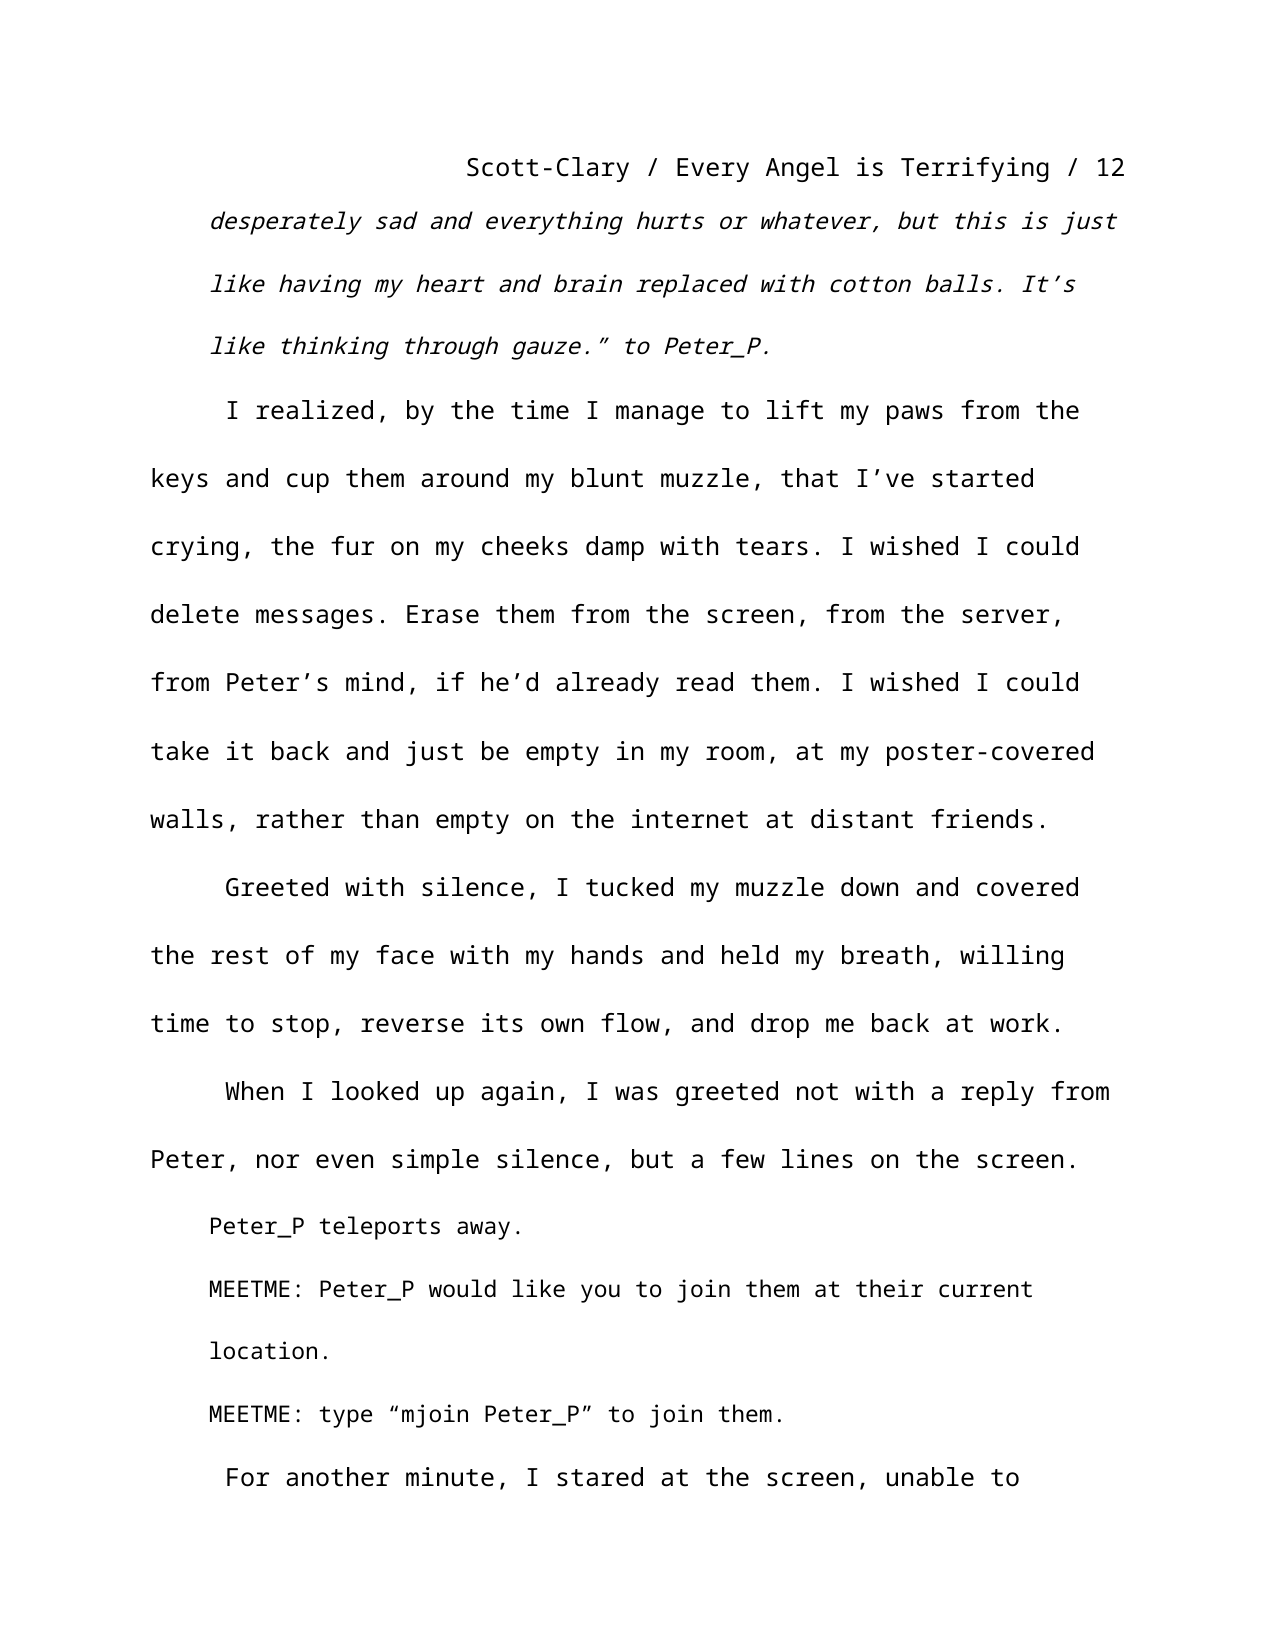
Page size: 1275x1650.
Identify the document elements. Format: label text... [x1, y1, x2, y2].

text MEETME: Peter_P would like you to join them at their current location. [208, 1272, 1125, 1366]
text I realized, by the time I manage to lift my paws from the keys and cup them around my blunt muzzle, that I’ve started crying, the fur on my cheeks damp with tears. I wished I could delete messages. Erase them from the screen, from the server, from Peter’s mind, if he’d already read them. I wished I could take it back and just be empty in my room, at my poster-covered walls, rather than empty on the internet at distant friends. [150, 392, 1125, 835]
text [150, 1460, 1125, 1494]
text Peter_P teleports away. [208, 1210, 1125, 1241]
text MEETME: type “mjoin Peter_P” to join them. [208, 1397, 1125, 1429]
text When I looked up again, I was greeted not with a reply from Peter, nor even simple silence, but a few lines on the screen. [150, 1074, 1125, 1176]
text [208, 205, 1125, 361]
text Greeted with silence, I tucked my muzzle down and covered the rest of my face with my hands and held my breath, willing time to stop, reverse its own flow, and drop me back at work. [150, 869, 1125, 1040]
